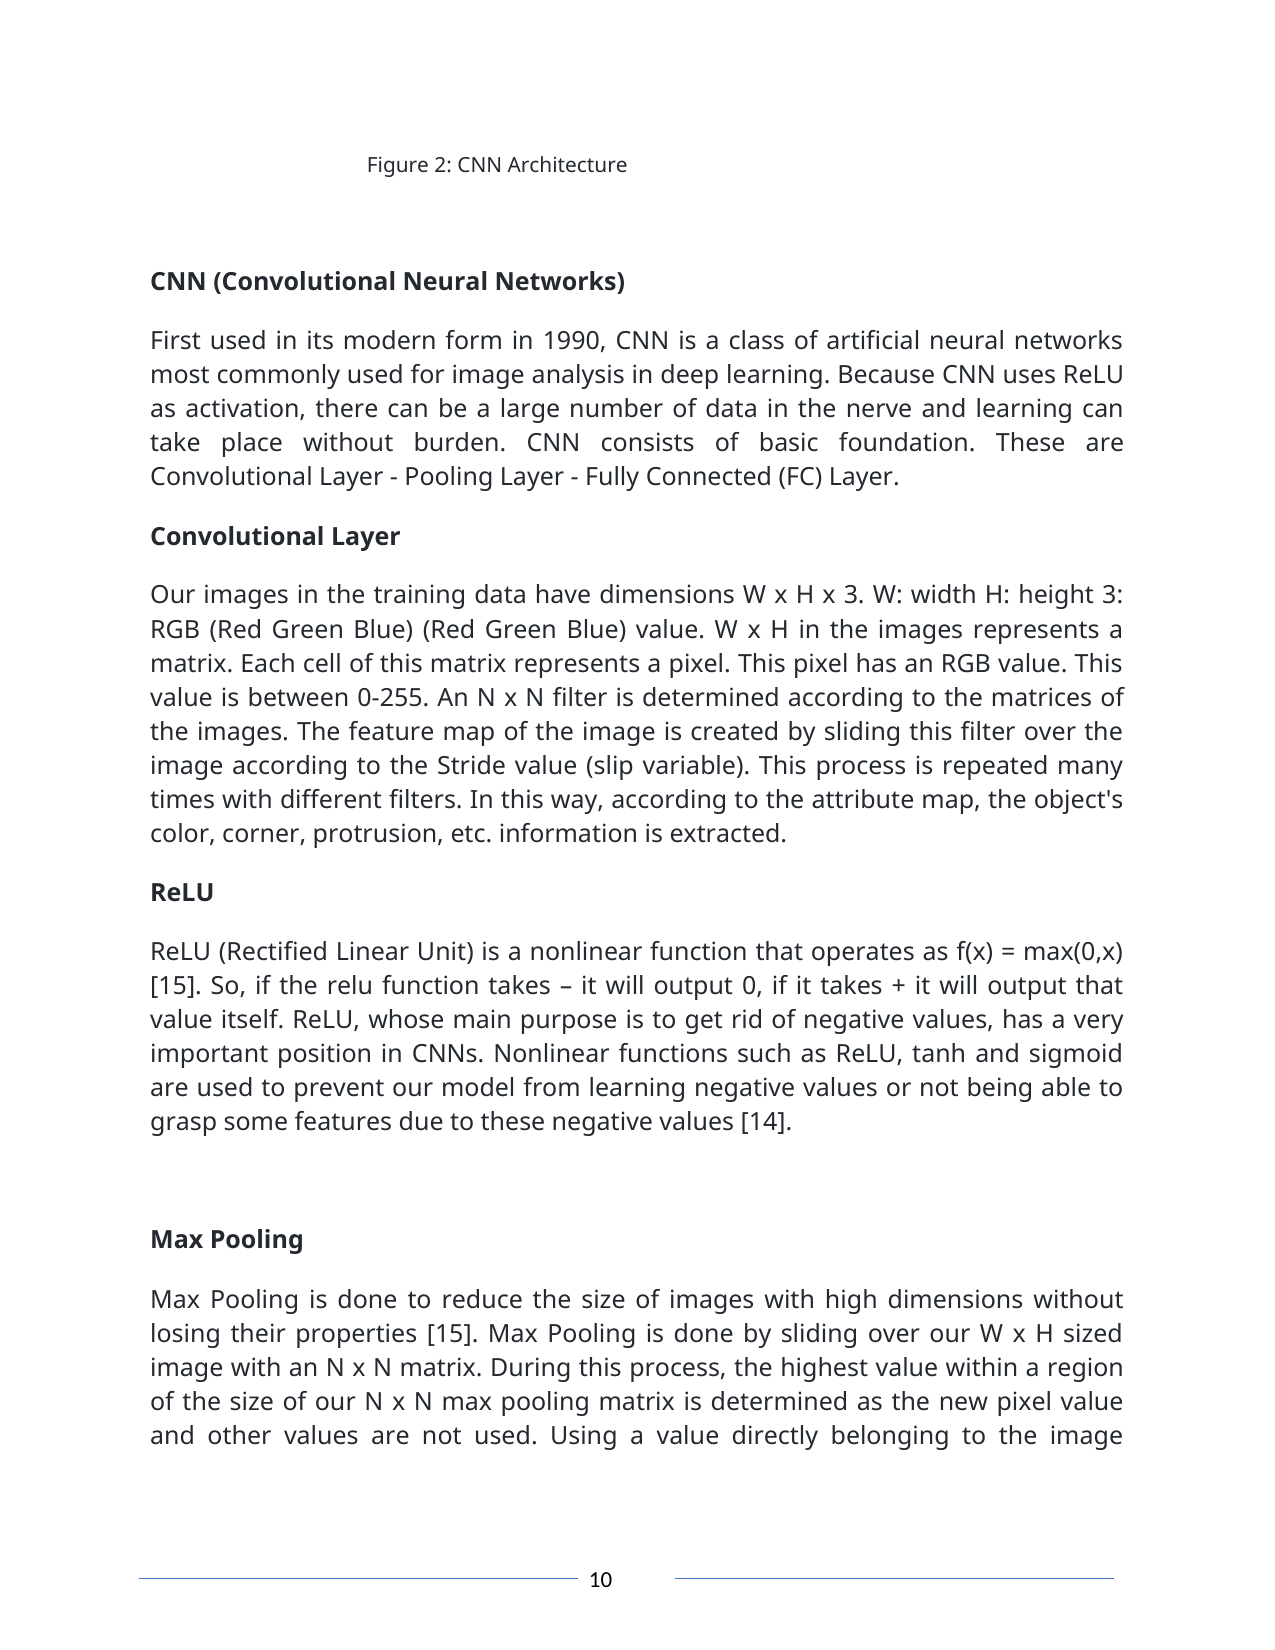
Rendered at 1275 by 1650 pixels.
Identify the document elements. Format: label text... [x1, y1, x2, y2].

text ReLU (Rectified Linear Unit) is a nonlinear function that operates as f(x) = max(0,x) [15]. So, if the relu function takes – it will output 0, if it takes + it will output that value itself. ReLU, whose main purpose is to get rid of negative values, has a very important position in CNNs. Nonlinear functions such as ReLU, tanh and sigmoid are used to prevent our model from learning negative values or not being able to grasp some features due to these negative values [14]. [150, 934, 1125, 1138]
text Figure 2: CNN Architecture [150, 150, 1125, 178]
text CNN (Convolutional Neural Networks) [150, 264, 1125, 298]
text First used in its modern form in 1990, CNN is a class of artificial neural networks most commonly used for image analysis in deep learning. Because CNN uses ReLU as activation, there can be a large number of data in the nerve and learning can take place without burden. CNN consists of basic foundation. These are Convolutional Layer - Pooling Layer - Fully Connected (FC) Layer. [150, 323, 1125, 493]
text Max Pooling [150, 1222, 1125, 1256]
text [150, 1281, 1125, 1452]
text Convolutional Layer [150, 518, 1125, 552]
text Our images in the training data have dimensions W x H x 3. W: width H: height 3: RGB (Red Green Blue) (Red Green Blue) value. W x H in the images represents a matrix. Each cell of this matrix represents a pixel. This pixel has an RGB value. This value is between 0-255. An N x N filter is determined according to the matrices of the images. The feature map of the image is created by sliding this filter over the image according to the Stride value (slip variable). This process is repeated many times with different filters. In this way, according to the attribute map, the object's color, corner, protrusion, etc. information is extracted. [150, 577, 1125, 850]
text ReLU [150, 875, 1125, 909]
